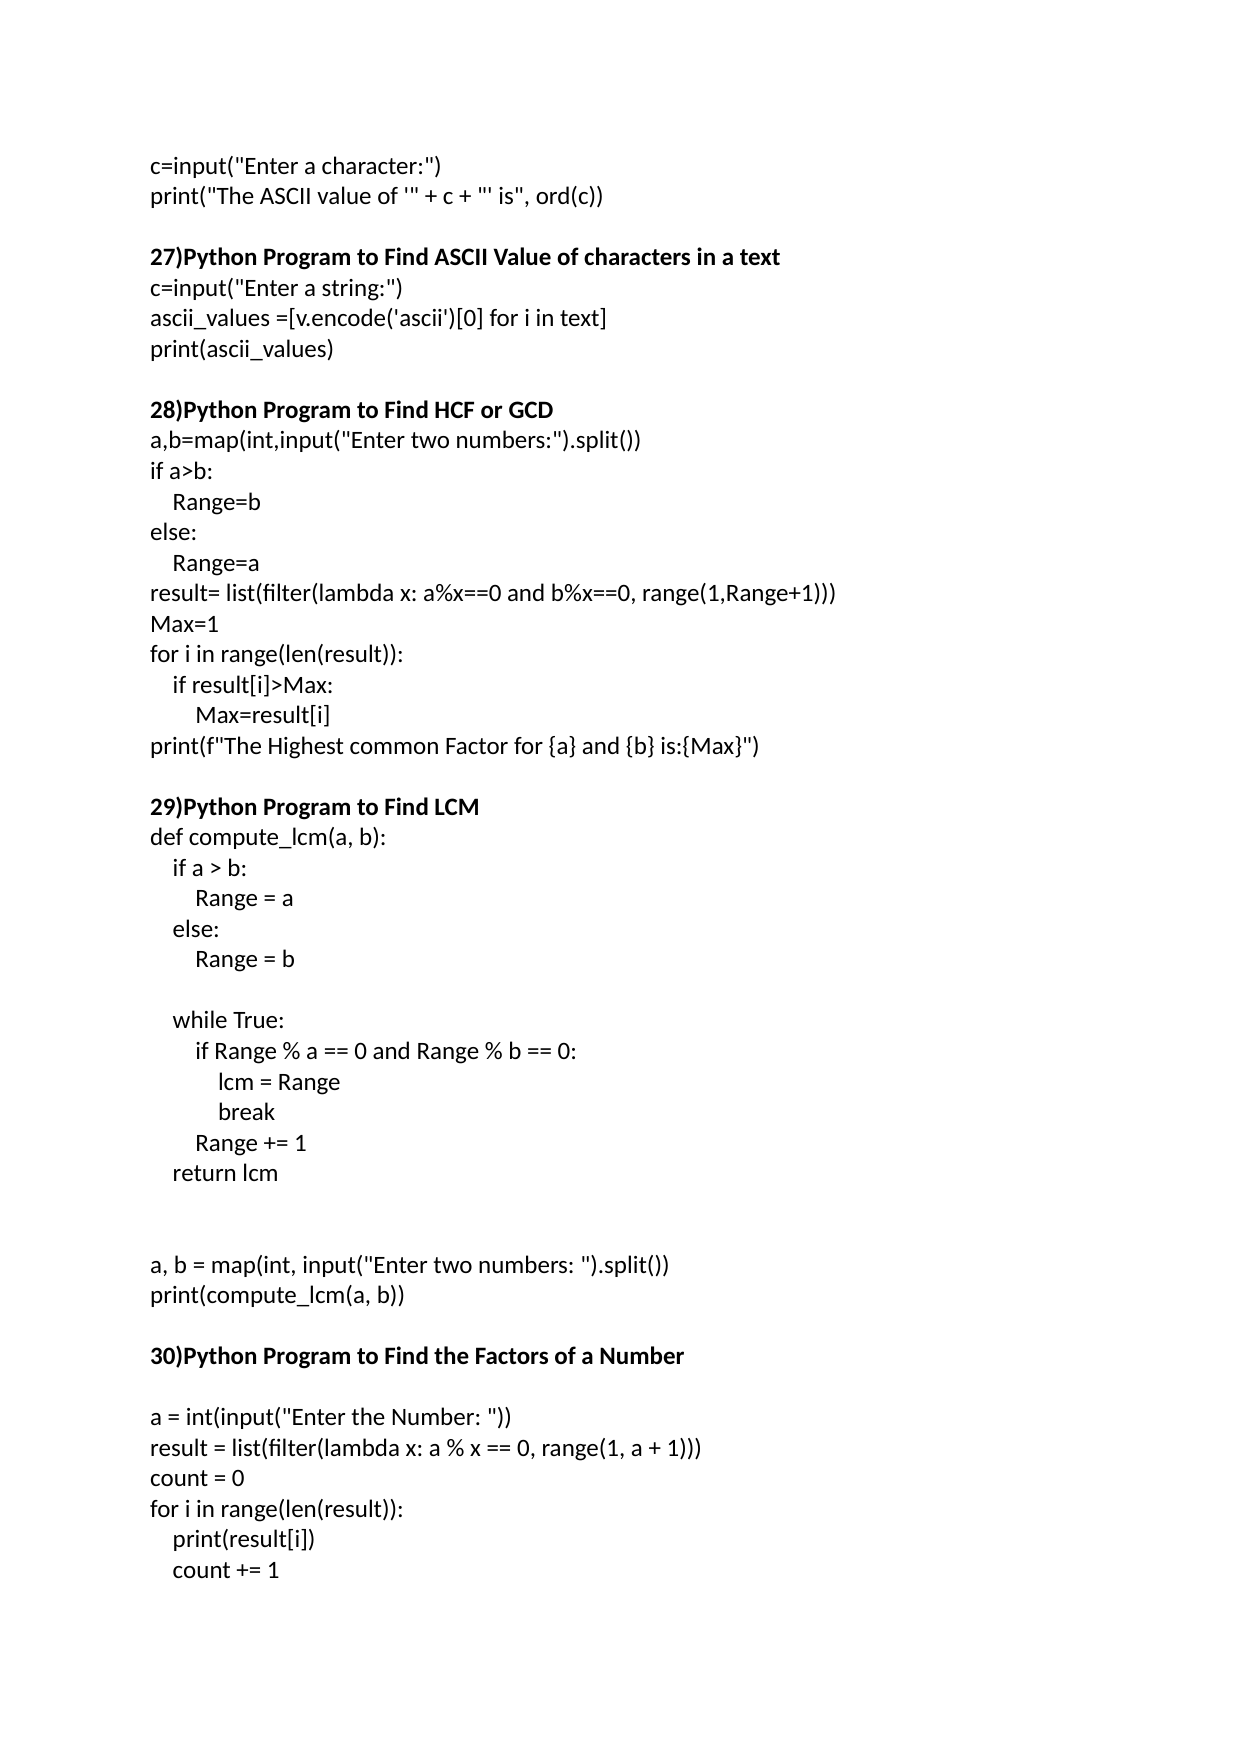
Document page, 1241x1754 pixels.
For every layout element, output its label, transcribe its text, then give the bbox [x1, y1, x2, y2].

text if a > b: [150, 852, 1090, 882]
text result = list(filter(lambda x: a % x == 0, range(1, a + 1))) [150, 1432, 1090, 1462]
text for i in range(len(result)): [150, 1493, 1090, 1523]
text Range += 1 [150, 1127, 1090, 1157]
text for i in range(len(result)): [150, 638, 1090, 669]
text a, b = map(int, input("Enter two numbers: ").split()) [150, 1249, 1090, 1279]
text Range = a [150, 882, 1090, 913]
text Max=1 [150, 608, 1090, 638]
text print(result[i]) [150, 1523, 1090, 1554]
text print(f"The Highest common Factor for {a} and {b} is:{Max}") 29)Python Program to Find LCM def compute_lcm(a, b): [150, 730, 1090, 852]
text Range = b [150, 943, 1090, 974]
text count += 1 [150, 1554, 1090, 1584]
text print(compute_lcm(a, b)) [150, 1279, 1090, 1310]
text Max=result[i] [150, 699, 1090, 730]
text break [150, 1096, 1090, 1127]
text while True: [150, 1004, 1090, 1035]
text result= list(filter(lambda x: a%x==0 and b%x==0, range(1,Range+1))) [150, 577, 1090, 608]
text return lcm [150, 1157, 1090, 1188]
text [150, 150, 1090, 455]
text a = int(input("Enter the Number: ")) [150, 1371, 1090, 1432]
text if result[i]>Max: [150, 669, 1090, 699]
text Range=a [150, 547, 1090, 577]
text 30)Python Program to Find the Factors of a Number [150, 1310, 1090, 1371]
text Range=b [150, 486, 1090, 516]
text count = 0 [150, 1462, 1090, 1493]
text else: [150, 913, 1090, 943]
text if Range % a == 0 and Range % b == 0: [150, 1035, 1090, 1066]
text else: [150, 516, 1090, 547]
text lcm = Range [150, 1066, 1090, 1096]
text if a>b: [150, 455, 1090, 486]
